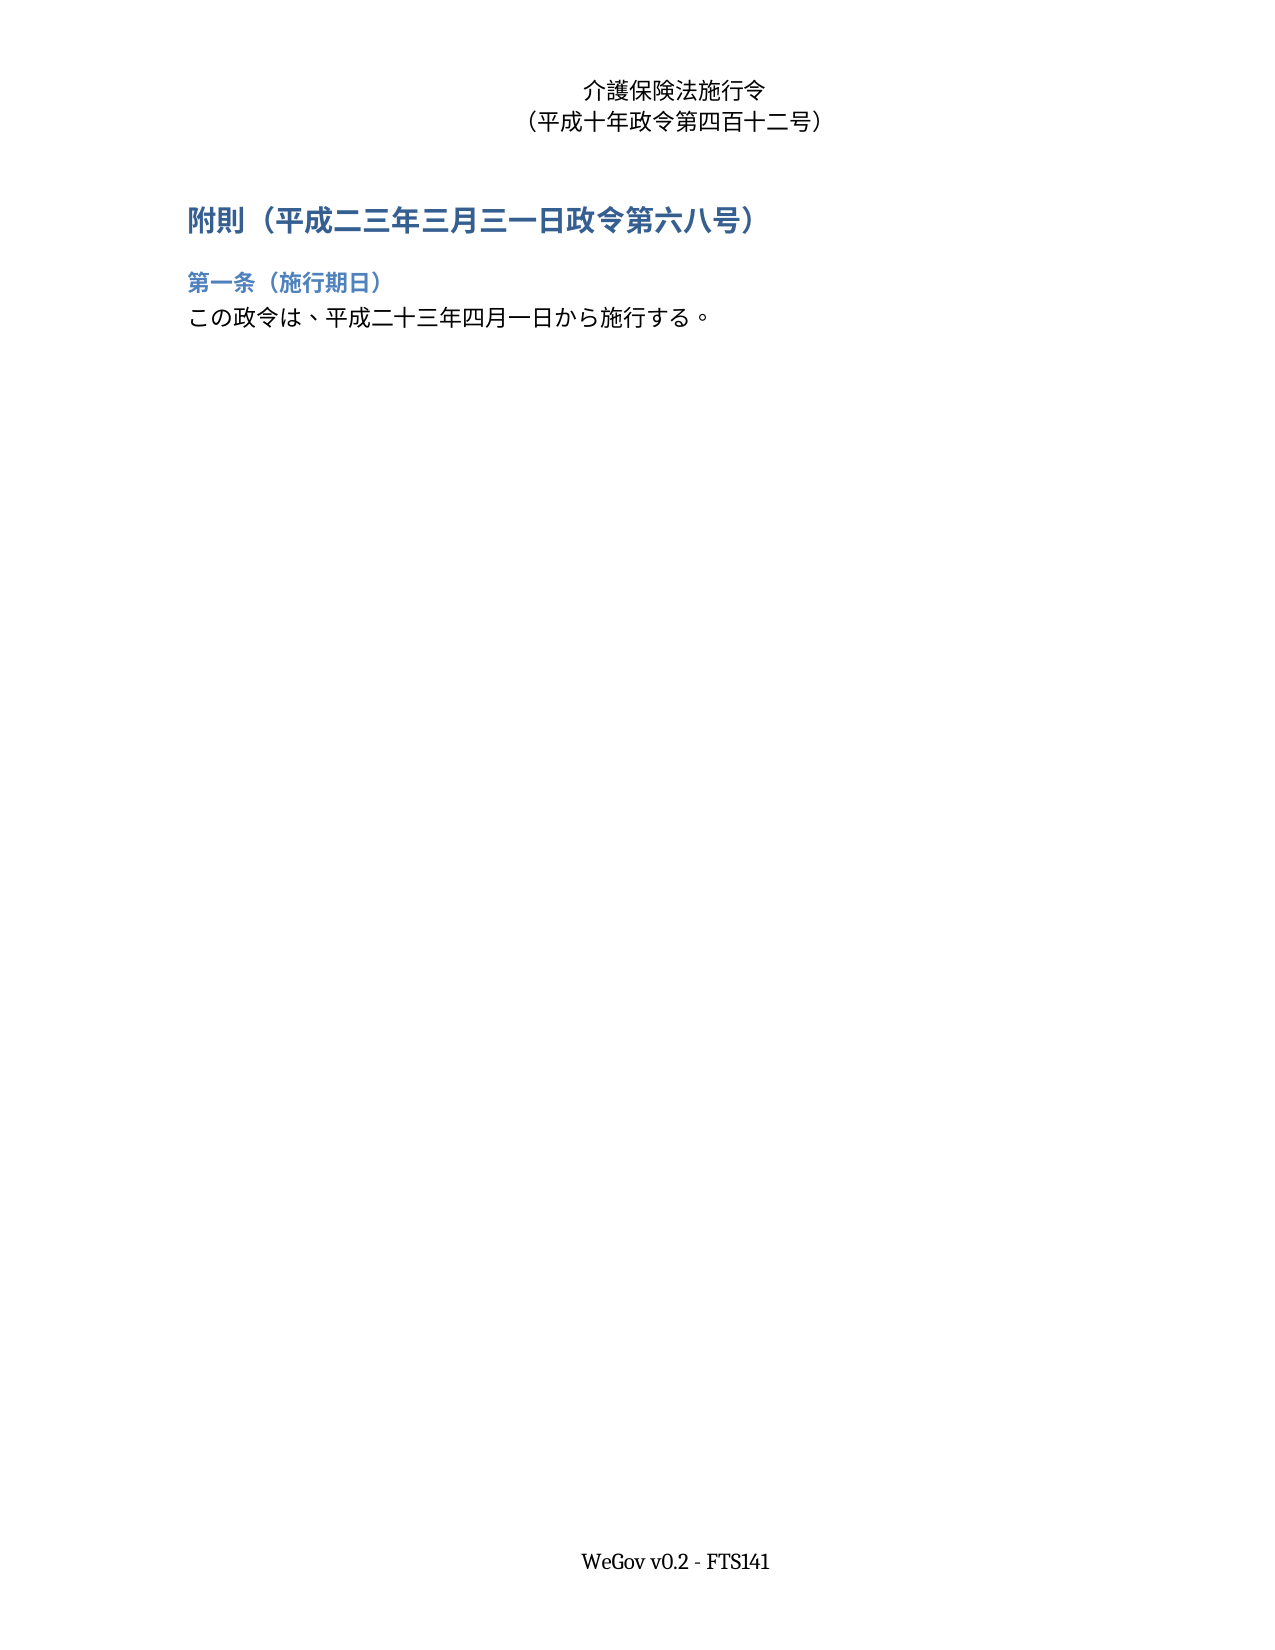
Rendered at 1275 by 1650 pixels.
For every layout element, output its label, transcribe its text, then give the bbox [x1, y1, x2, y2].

subtitle 第一条（施行期日） [187, 266, 1087, 298]
text この政令は、平成二十三年四月一日から施行する。 [187, 302, 1087, 334]
subtitle 附則（平成二三年三月三一日政令第六八号） [187, 200, 1087, 240]
